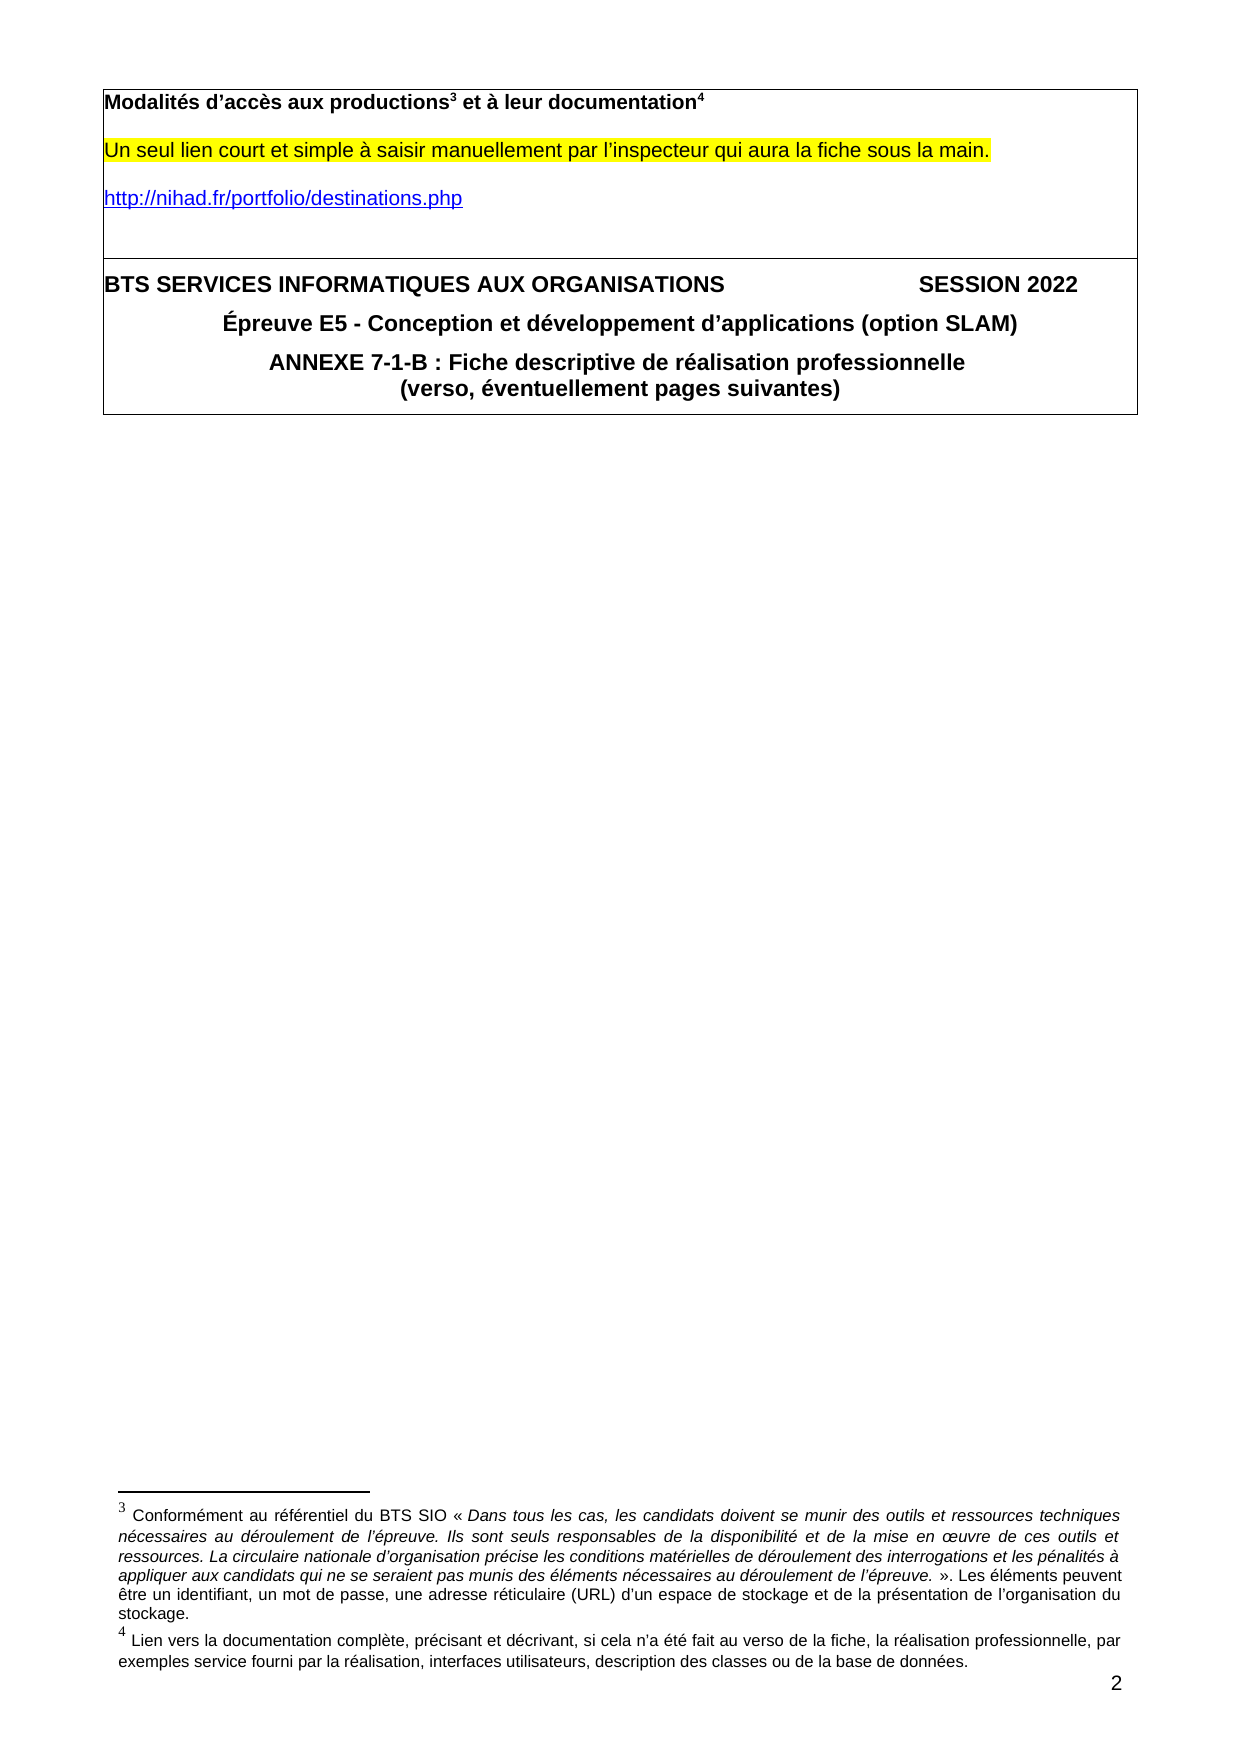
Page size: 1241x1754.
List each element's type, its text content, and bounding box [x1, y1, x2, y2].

table_cell Modalités d’accès aux productions et à leur documentation Un seul lien court et simple à saisir manuellement par l’inspecteur qui aura la fiche sous la main. http://nihad.fr/portfolio/destinations.php [104, 90, 1137, 257]
table_cell BTS Services informatiques aux organisations SESSION 2022 Épreuve E5 - Conception et développement d’applications (option SLAM) ANNEXE 7-1-B : Fiche descriptive de réalisation professionnelle (verso, éventuellement pages suivantes) [104, 259, 1137, 414]
